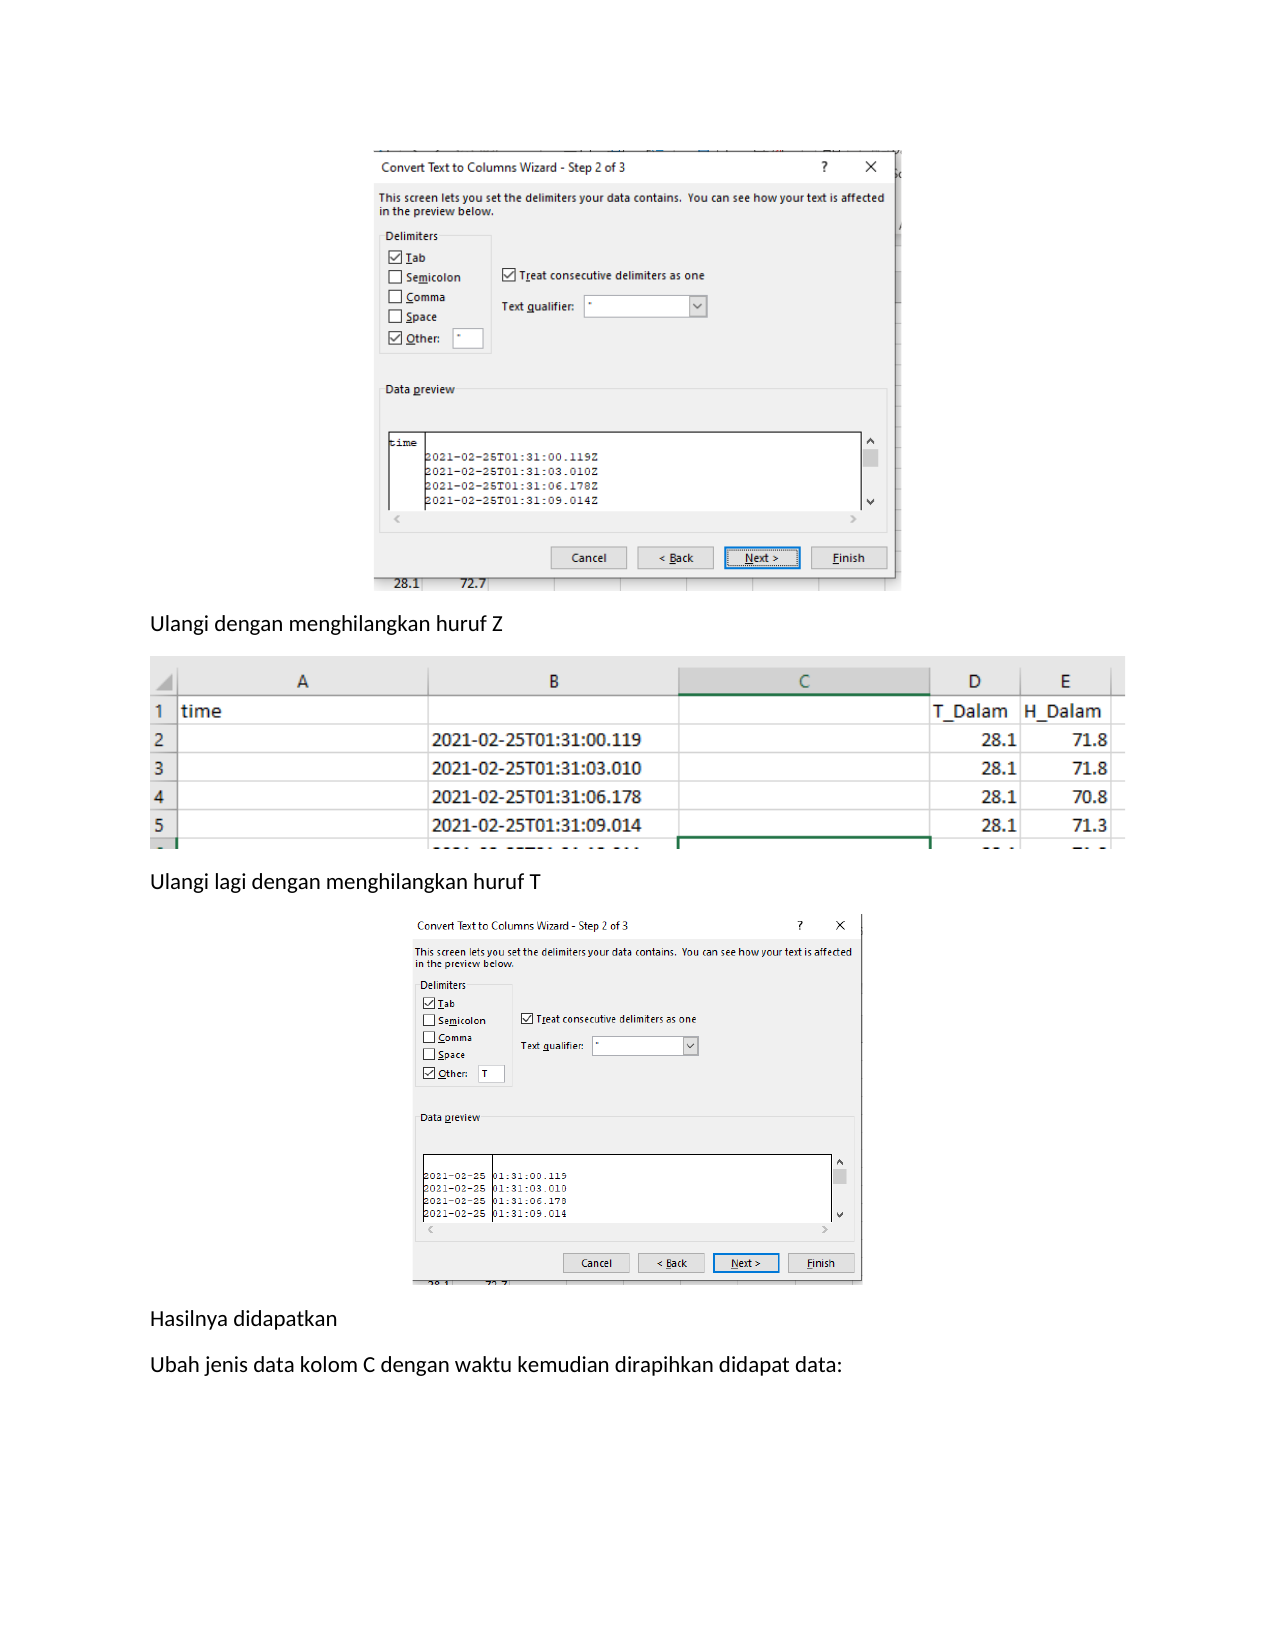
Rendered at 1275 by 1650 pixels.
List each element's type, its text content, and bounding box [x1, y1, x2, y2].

text Hasilnya didapatkan [150, 1304, 1125, 1332]
picture [373, 150, 902, 591]
text Ulangi dengan menghilangkan huruf Z [150, 609, 1125, 637]
text Ulangi lagi dengan menghilangkan huruf T [150, 867, 1125, 895]
text Ubah jenis data kolom C dengan waktu kemudian dirapihkan didapat data: [150, 1351, 1125, 1378]
picture [412, 914, 863, 1285]
picture [150, 656, 1125, 849]
